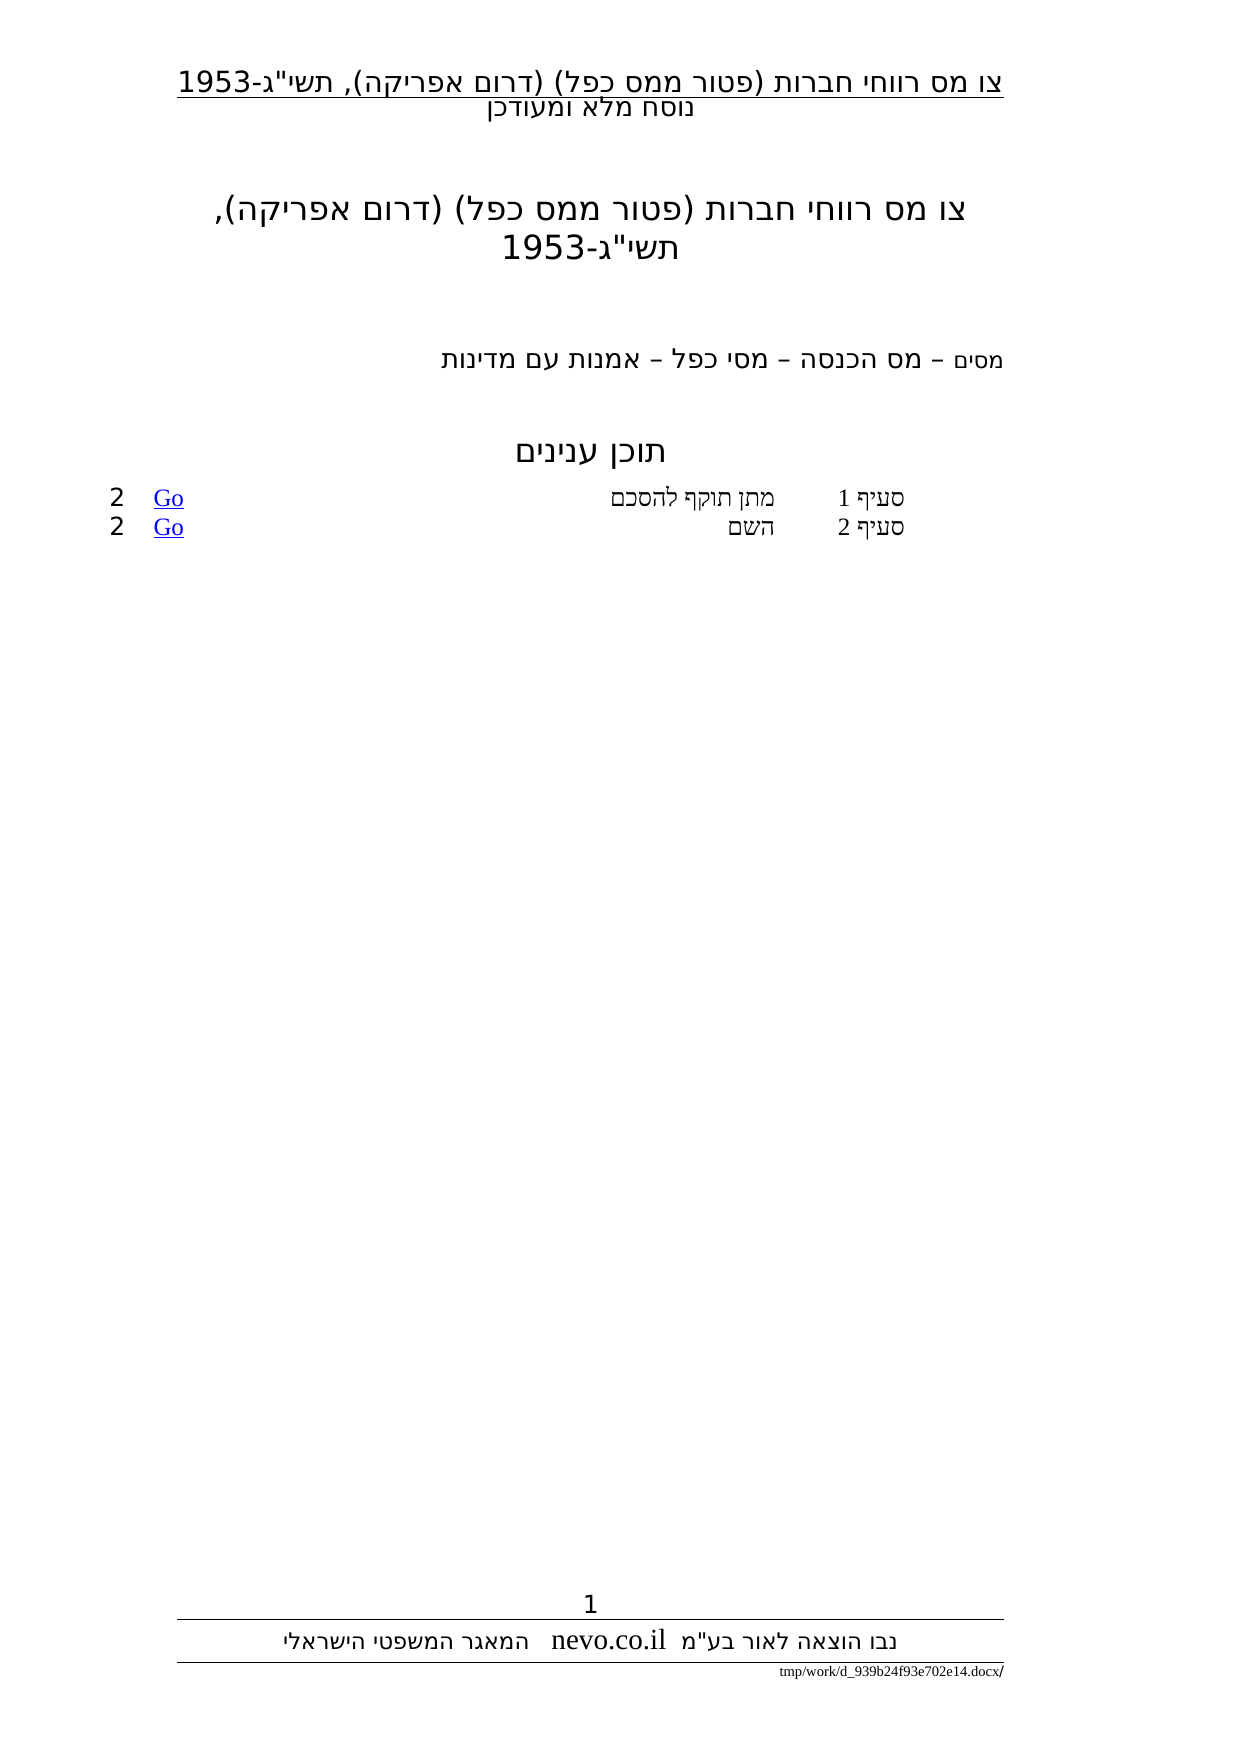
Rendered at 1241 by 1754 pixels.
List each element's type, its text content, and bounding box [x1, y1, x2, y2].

table_header מתן תוקף להסכם [195, 483, 786, 512]
text מסים – מס הכנסה – מסי כפל – אמנות עם מדינות [59, 344, 1004, 375]
table_header 2 [48, 483, 136, 512]
table_cell 2 [48, 512, 136, 541]
text צו מס רווחי חברות (פטור ממס כפל) (דרום אפריקה), תשי"ג-1953 [177, 189, 1004, 267]
table_header Go [136, 483, 195, 512]
table_header סעיף 1 [786, 483, 916, 512]
table_cell השם [195, 512, 786, 541]
text תוכן ענינים [177, 431, 1004, 470]
table_cell Go [136, 512, 195, 541]
table_cell סעיף 2 [786, 512, 916, 541]
